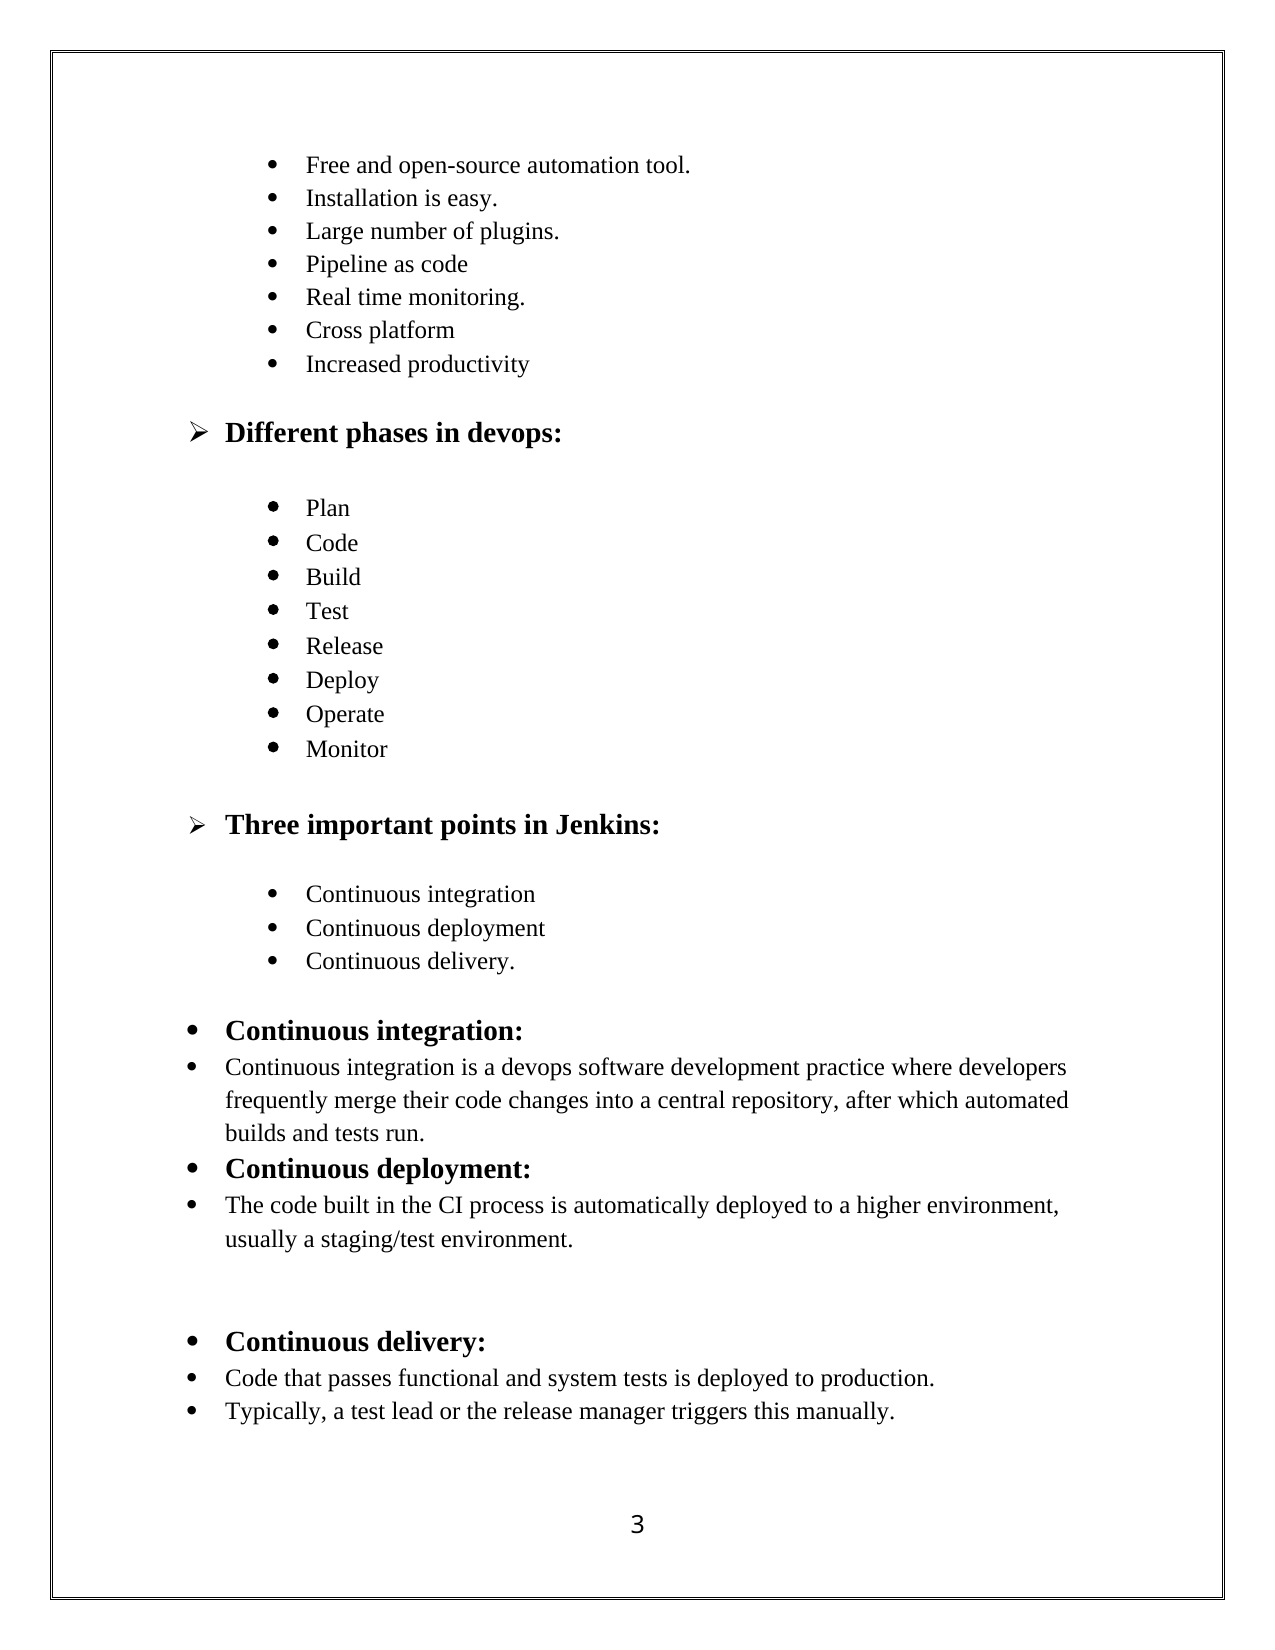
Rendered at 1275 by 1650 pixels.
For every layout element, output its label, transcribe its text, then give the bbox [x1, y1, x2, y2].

list Continuous delivery: [187, 1324, 1125, 1357]
list Continuous deployment: [187, 1152, 1125, 1185]
list Monitor [268, 734, 1125, 763]
list Plan [268, 493, 1125, 523]
list Increased productivity [268, 349, 1125, 377]
list Continuous deployment [268, 913, 1125, 941]
list Free and open-source automation tool. [268, 150, 1125, 179]
list Code [268, 528, 1125, 557]
list Continuous integration: [187, 1013, 1125, 1046]
list The code built in the CI process is automatically deployed to a higher environment, usually a staging/test environment. [187, 1191, 1125, 1253]
list Continuous integration is a devops software development practice where developers frequently merge their code changes into a central repository, after which automated builds and tests run. [187, 1052, 1125, 1147]
list Installation is easy. [268, 183, 1125, 212]
list Different phases in devops: [187, 415, 1125, 449]
list Build [268, 562, 1125, 592]
list Continuous delivery. [268, 946, 1125, 975]
list Test [268, 596, 1125, 626]
list Pipeline as code [268, 249, 1125, 278]
list Release [268, 631, 1125, 660]
list Real time monitoring. [268, 282, 1125, 311]
list Large number of plugins. [268, 216, 1125, 245]
list Deploy [268, 665, 1125, 695]
list Continuous integration [268, 879, 1125, 908]
list Typically, a test lead or the release manager triggers this manually. [187, 1396, 1125, 1425]
list Three important points in Jenkins: [187, 807, 1125, 841]
list Code that passes functional and system tests is deployed to production. [187, 1363, 1125, 1392]
list Cross platform [268, 315, 1125, 344]
list Operate [268, 699, 1125, 729]
